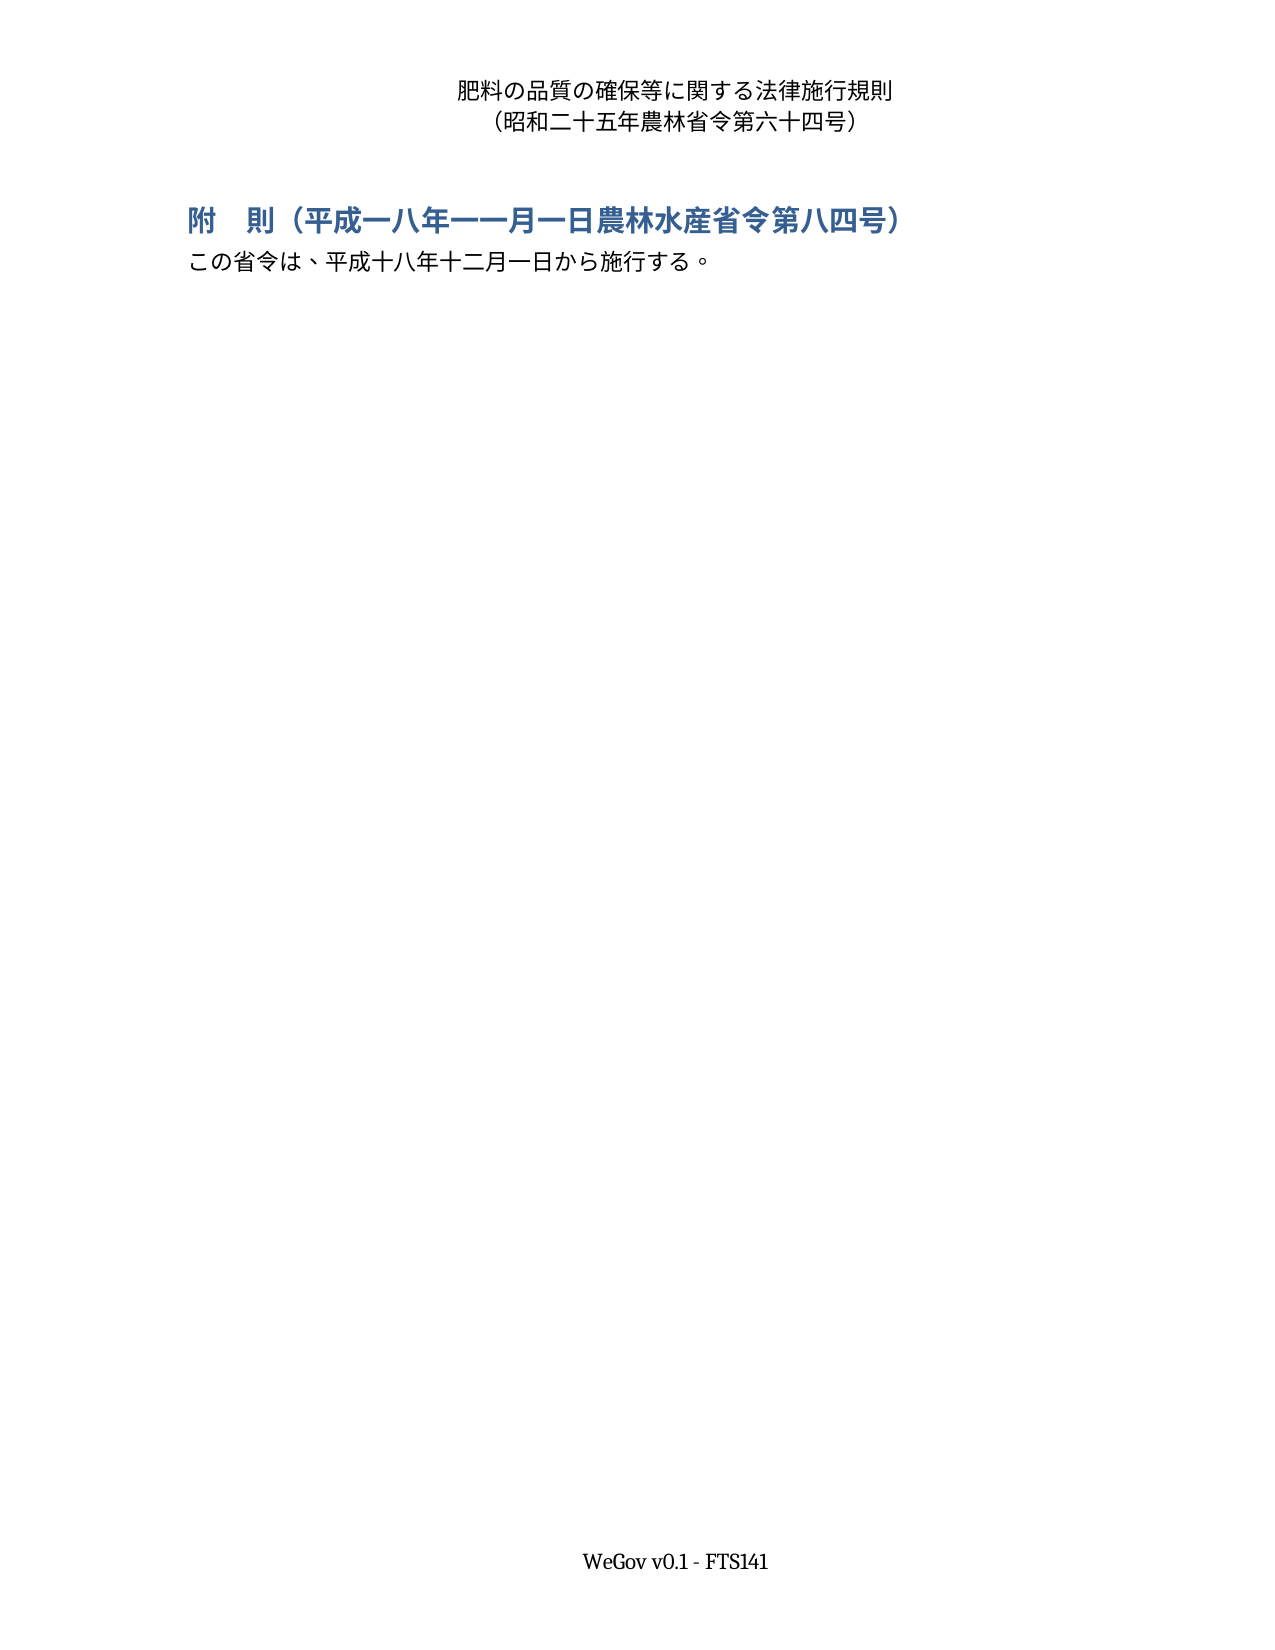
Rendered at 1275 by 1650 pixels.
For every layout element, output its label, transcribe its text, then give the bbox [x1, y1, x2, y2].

subtitle 附 則（平成一八年一一月一日農林水産省令第八四号） [187, 200, 1087, 240]
text この省令は、平成十八年十二月一日から施行する。 [187, 246, 1087, 277]
